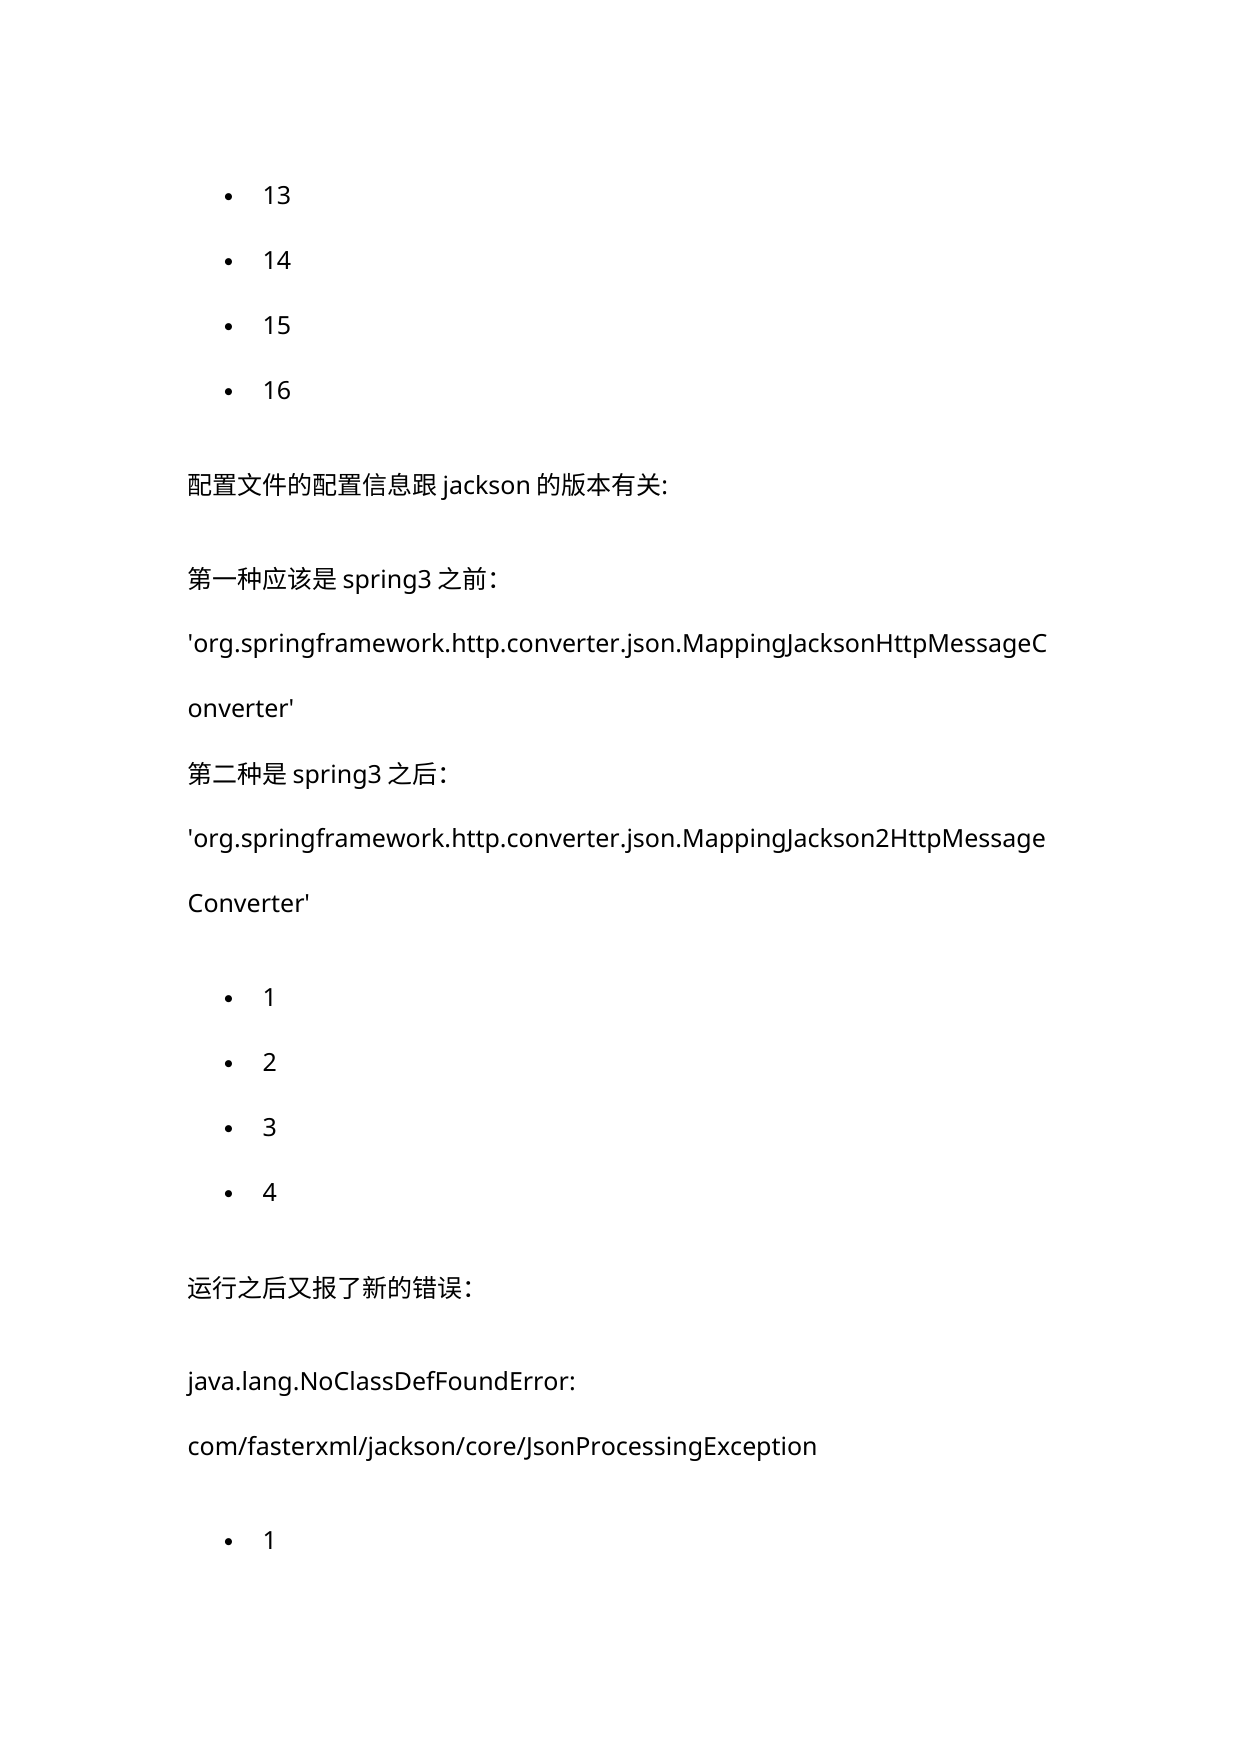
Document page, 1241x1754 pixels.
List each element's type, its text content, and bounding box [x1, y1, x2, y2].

list 3 [225, 1094, 1053, 1159]
text 运行之后又报了新的错误： [187, 1254, 1053, 1319]
list 1 [225, 1507, 1053, 1572]
text 'org.springframework.http.converter.json.MappingJacksonHttpMessageConverter' [187, 610, 1053, 740]
list 4 [225, 1159, 1053, 1224]
text 第二种是spring3之后： [187, 740, 1053, 805]
list 1 [225, 964, 1053, 1029]
list 16 [225, 357, 1053, 422]
text 第一种应该是spring3之前： [187, 545, 1053, 610]
list 2 [225, 1029, 1053, 1094]
text java.lang.NoClassDefFoundError: com/fasterxml/jackson/core/JsonProcessingException [187, 1348, 1053, 1478]
list 15 [225, 292, 1053, 357]
text 'org.springframework.http.converter.json.MappingJackson2HttpMessageConverter' [187, 805, 1053, 935]
text 配置文件的配置信息跟jackson的版本有关: [187, 451, 1053, 516]
list 13 [225, 162, 1053, 227]
list 14 [225, 227, 1053, 292]
